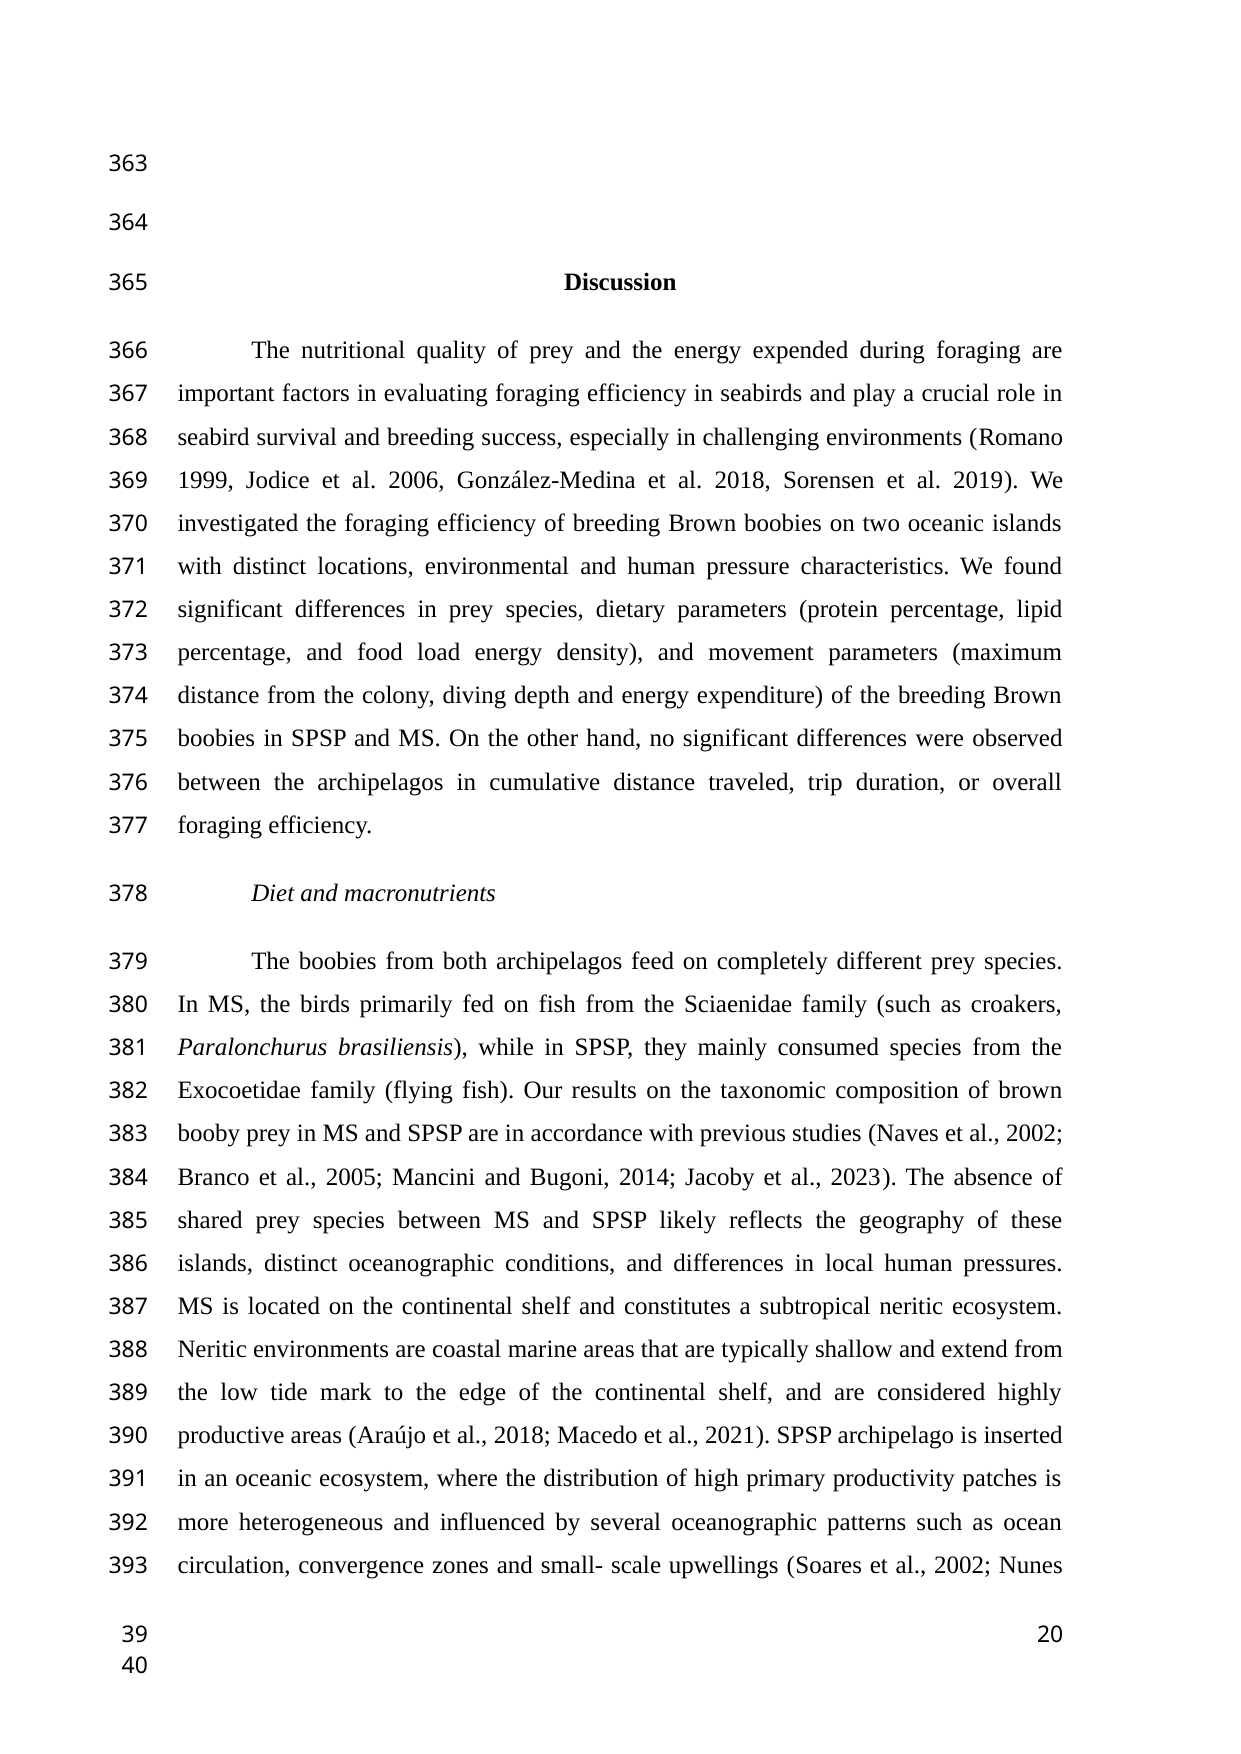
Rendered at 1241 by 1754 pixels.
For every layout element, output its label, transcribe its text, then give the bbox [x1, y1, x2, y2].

text Diet and macronutrients [177, 878, 1063, 907]
text The nutritional quality of prey and the energy expended during foraging are important factors in evaluating foraging efficiency in seabirds and play a crucial role in seabird survival and breeding success, especially in challenging environments (Romano 1999, Jodice et al. 2006, González-Medina et al. 2018, Sorensen et al. 2019). We investigated the foraging efficiency of breeding Brown boobies on two oceanic islands with distinct locations, environmental and human pressure characteristics. We found significant differences in prey species, dietary parameters (protein percentage, lipid percentage, and food load energy density), and movement parameters (maximum distance from the colony, diving depth and energy expenditure) of the breeding Brown boobies in SPSP and MS. On the other hand, no significant differences were observed between the archipelagos in cumulative distance traveled, trip duration, or overall foraging efficiency. [177, 335, 1063, 838]
text Discussion [177, 267, 1063, 296]
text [177, 946, 1063, 1578]
